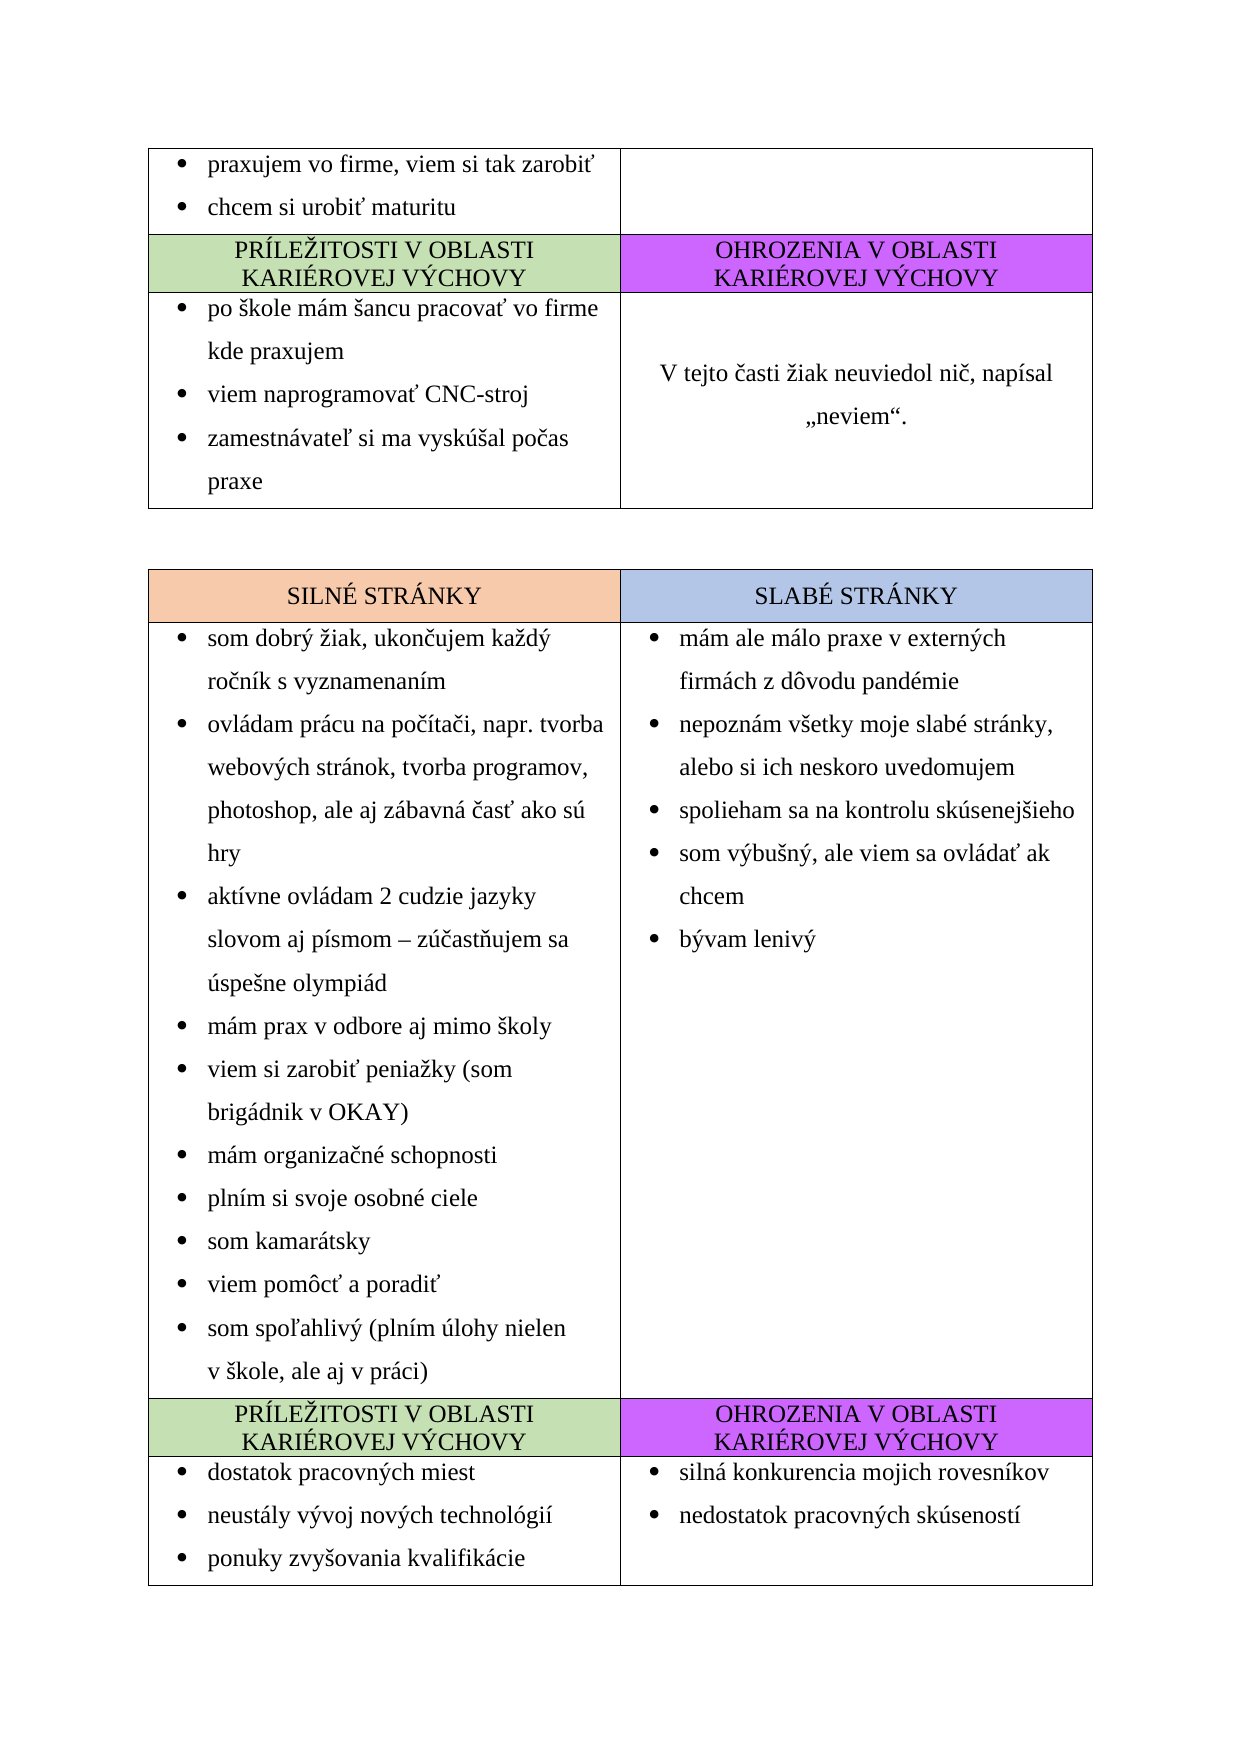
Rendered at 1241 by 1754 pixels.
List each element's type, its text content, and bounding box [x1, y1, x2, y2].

table_cell PRÍLEŽITOSTI V OBLASTI KARIÉROVEJ VÝCHOVY [149, 1399, 620, 1456]
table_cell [149, 149, 620, 234]
table_cell PRÍLEŽITOSTI V OBLASTI KARIÉROVEJ VÝCHOVY [149, 235, 620, 292]
table_cell mám ale málo praxe v externých firmách z dôvodu pandémie nepoznám všetky moje slabé stránky, alebo si ich neskoro uvedomujem spolieham sa na kontrolu skúsenejšieho som výbušný, ale viem sa ovládať ak chcem bývam lenivý [621, 623, 1092, 1398]
table_cell OHROZENIA V OBLASTI KARIÉROVEJ VÝCHOVY [621, 1399, 1092, 1456]
table_cell V tejto časti žiak neuviedol nič, napísal „neviem“. [621, 293, 1092, 508]
table_cell po škole mám šancu pracovať vo firme kde praxujem viem naprogramovať CNC-stroj zamestnávateľ si ma vyskúšal počas praxe [149, 293, 620, 508]
table_header SLABÉ STRÁNKY [621, 570, 1092, 622]
table_cell silná konkurencia mojich rovesníkov nedostatok pracovných skúseností [621, 1457, 1092, 1585]
table_cell dostatok pracovných miest neustály vývoj nových technológií ponuky zvyšovania kvalifikácie [149, 1457, 620, 1585]
table_header SILNÉ STRÁNKY [149, 570, 620, 622]
table_cell OHROZENIA V OBLASTI KARIÉROVEJ VÝCHOVY [621, 235, 1092, 292]
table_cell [621, 149, 1092, 234]
table_cell som dobrý žiak, ukončujem každý ročník s vyznamenaním ovládam prácu na počítači, napr. tvorba webových stránok, tvorba programov, photoshop, ale aj zábavná časť ako sú hry aktívne ovládam 2 cudzie jazyky slovom aj písmom – zúčastňujem sa úspešne olympiád mám prax v odbore aj mimo školy viem si zarobiť peniažky (som brigádnik v OKAY) mám organizačné schopnosti plním si svoje osobné ciele som kamarátsky viem pomôcť a poradiť som spoľahlivý (plním úlohy nielen v škole, ale aj v práci) [149, 623, 620, 1398]
